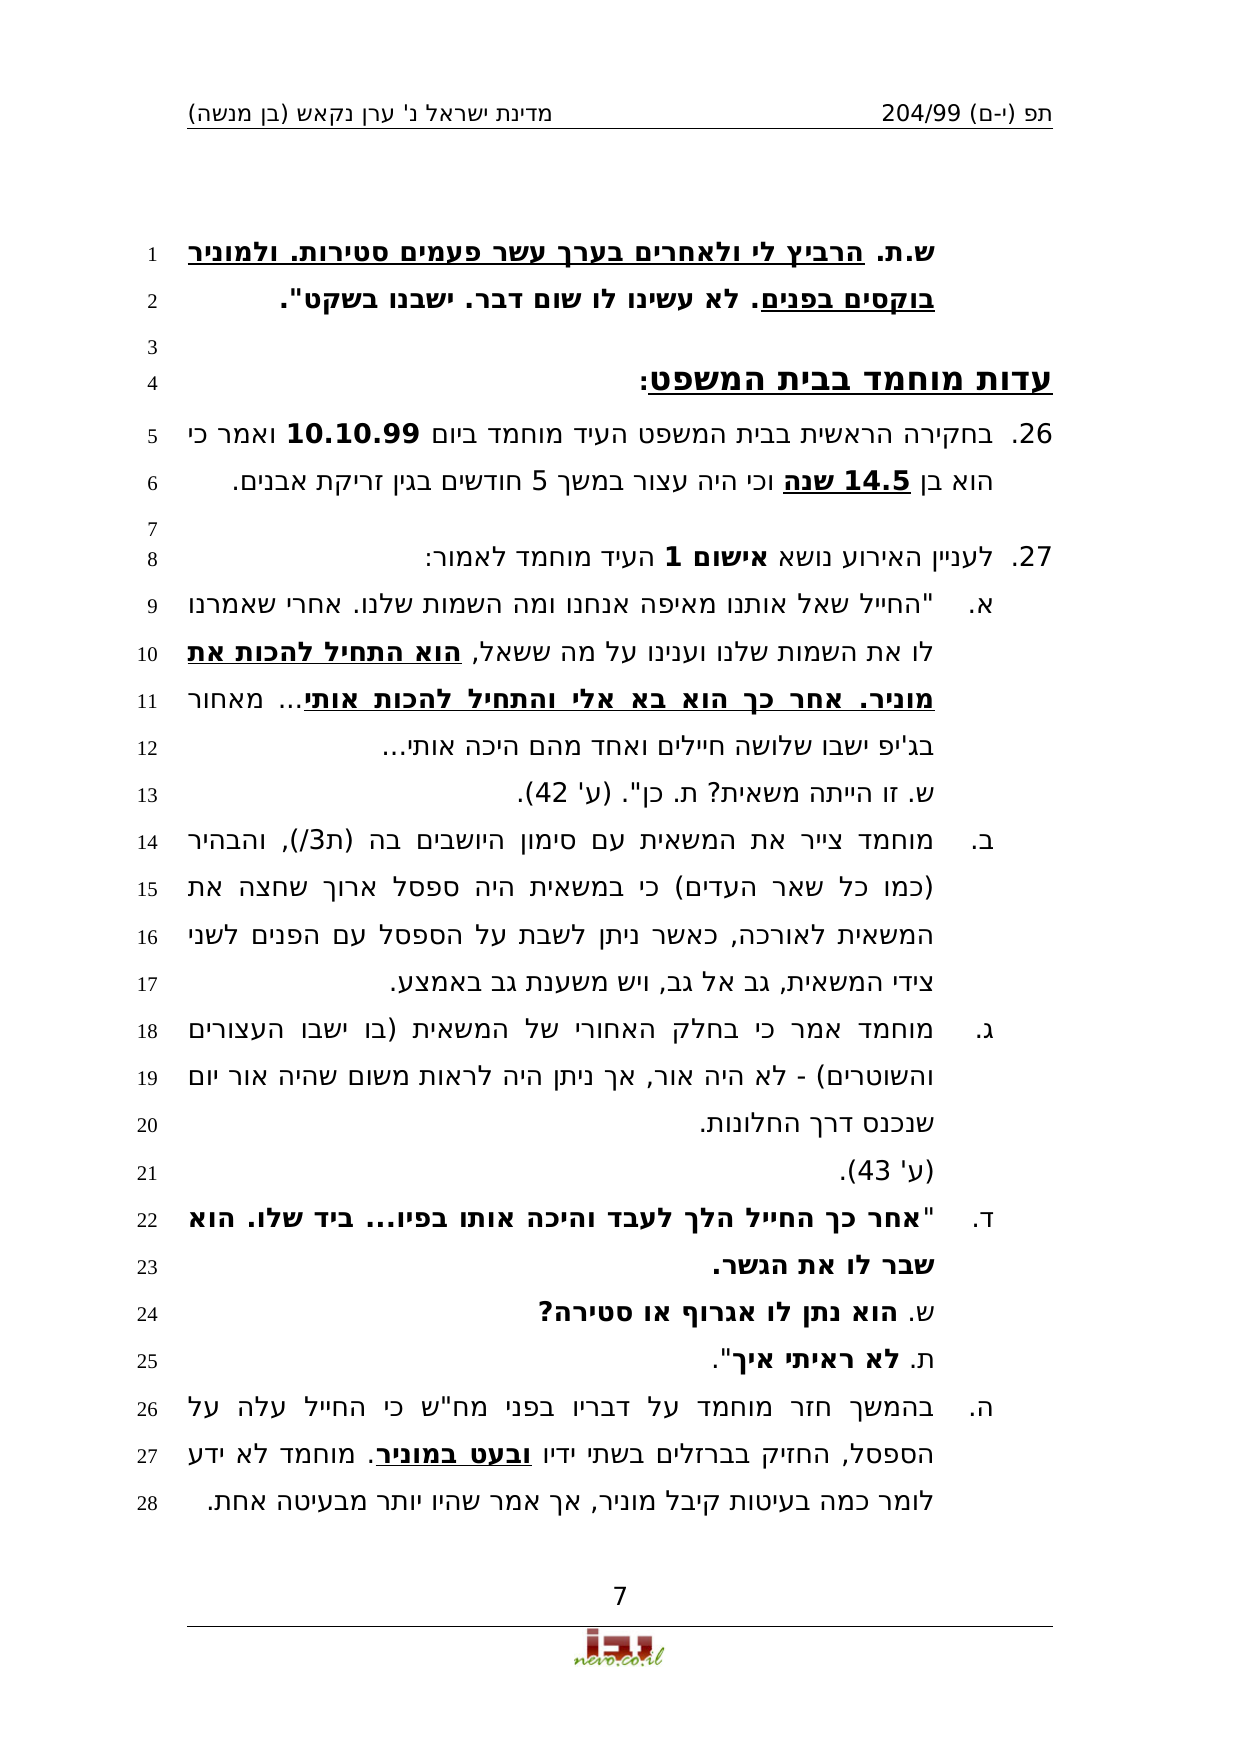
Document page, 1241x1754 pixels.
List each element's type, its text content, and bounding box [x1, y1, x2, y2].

text 27. לעניין האירוע נושא אישום 1 העיד מוחמד לאמור:ו [187, 542, 1053, 573]
text ג. מוחמד אמר כי בחלק האחורי של המשאית (בו ישבו העצורים והשוטרים) - לא היה אור, אך ניתן היה לראות משום שהיה אור יום שנכנס דרך החלונות. [187, 1013, 994, 1139]
text (ע' 43). [187, 1155, 935, 1186]
text ש. זו הייתה משאית? ת. כן". (ע' 42). [187, 777, 935, 809]
text א. "החייל שאל אותנו מאיפה אנחנו ומה השמות שלנו. אחרי שאמרנו לו את השמות שלנו וענינו על מה ששאל, הוא התחיל להכות את מוניר. אחר כך הוא בא אלי והתחיל להכות אותי... מאחור בג'יפ ישבו שלושה חיילים ואחד מהם היכה אותי... [187, 589, 994, 762]
text ב. מוחמד צייר את המשאית עם סימון היושבים בה (ת3/), והבהיר (כמו כל שאר העדים) כי במשאית היה ספסל ארוך שחצה את המשאית לאורכה, כאשר ניתן לשבת על הספסל עם הפנים לשני צידי המשאית, גב אל גב, ויש משענת גב באמצע. [187, 825, 994, 998]
text ד. "אחר כך החייל הלך לעבד והיכה אותו בפיו... ביד שלו. הוא שבר לו את הגשר. [187, 1202, 994, 1281]
text ה. בהמשך חזר מוחמד על דבריו בפני מח"ש כי החייל עלה על הספסל, החזיק בברזלים בשתי ידיו ובעט במוניר. מוחמד לא ידע לומר כמה בעיטות קיבל מוניר, אך אמר שהיו יותר מבעיטה אחת. [187, 1391, 994, 1517]
text 26. בחקירה הראשית בבית המשפט העיד מוחמד ביום 10.10.99 ואמר כי הוא בן 14.5 שנה וכי היה עצור במשך 5 חודשים בגין זריקת אבנים. [187, 418, 1053, 497]
text עדות מוחמד בבית המשפט:ב [187, 360, 1053, 399]
picture [574, 1628, 666, 1667]
text ש. הוא נתן לו אגרוף או סטירה? [187, 1297, 935, 1328]
text ש.ת. הרביץ לי ולאחרים בערך עשר פעמים סטירות. ולמוניר בוקסים בפנים. לא עשינו לו שום דבר. ישבנו בשקט". [187, 236, 935, 315]
text ת. לא ראיתי איך". [187, 1344, 935, 1375]
